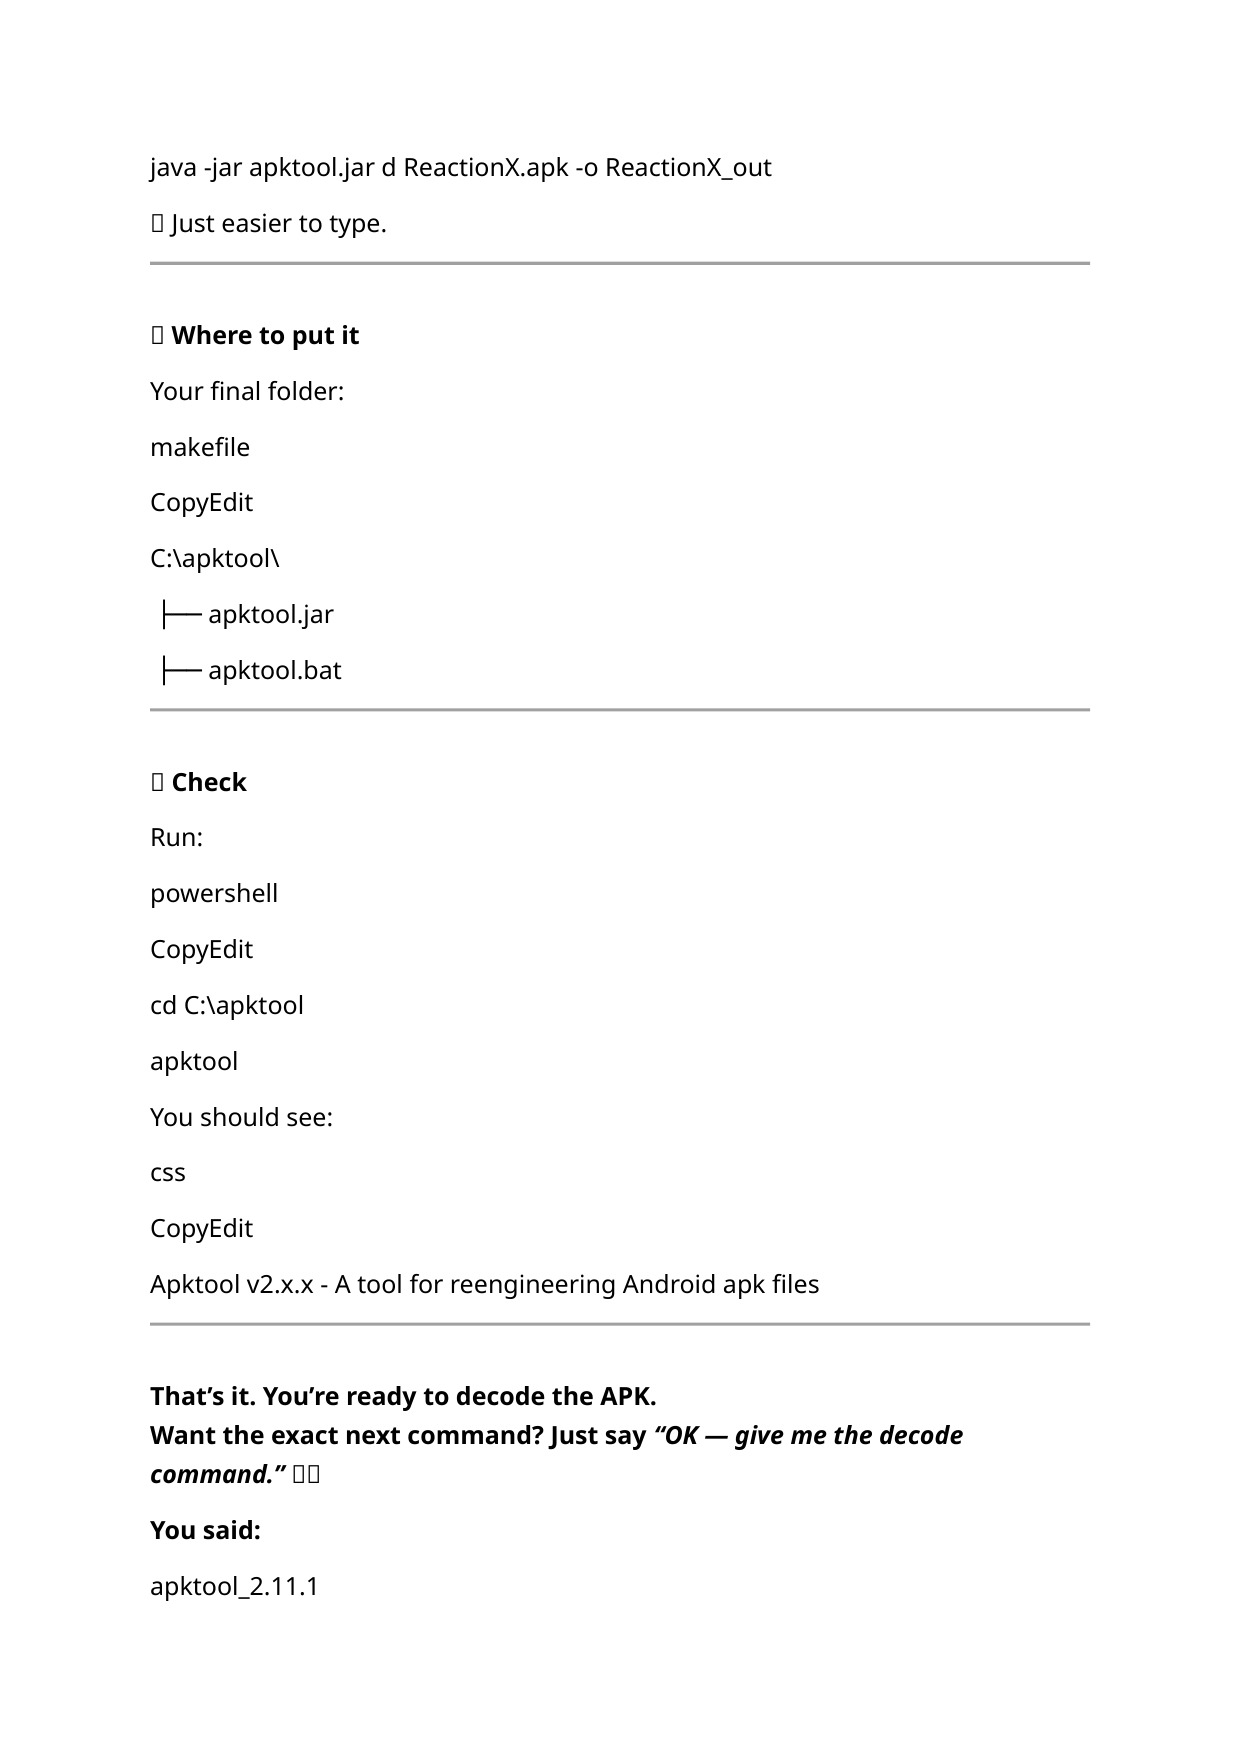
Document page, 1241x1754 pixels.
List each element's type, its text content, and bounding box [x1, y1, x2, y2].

text Your final folder: [150, 373, 1090, 407]
text makefile [150, 429, 1090, 463]
text css [150, 1155, 1090, 1189]
text C:\apktool\ [150, 541, 1090, 575]
text ├── apktool.jar [150, 597, 1090, 631]
text ├── apktool.bat [150, 652, 1090, 687]
text CopyEdit [150, 1211, 1090, 1245]
text CopyEdit [150, 485, 1090, 519]
text That’s it. You’re ready to decode the APK. Want the exact next command? Just say “OK — give me the decode command.” 🚦✨ [150, 1378, 1090, 1491]
text Run: [150, 820, 1090, 854]
text 📎 Where to put it [150, 317, 1090, 352]
text apktool_2.11.1 [150, 1568, 1090, 1602]
text cd C:\apktool [150, 987, 1090, 1022]
text CopyEdit [150, 932, 1090, 966]
text powershell [150, 876, 1090, 910]
text You said: [150, 1512, 1090, 1547]
text ✅ Check [150, 764, 1090, 798]
text Apktool v2.x.x - A tool for reengineering Android apk files [150, 1267, 1090, 1301]
text ✅ Just easier to type. [150, 206, 1090, 240]
text You should see: [150, 1099, 1090, 1133]
text apktool [150, 1043, 1090, 1077]
text java -jar apktool.jar d ReactionX.apk -o ReactionX_out [150, 150, 1090, 184]
